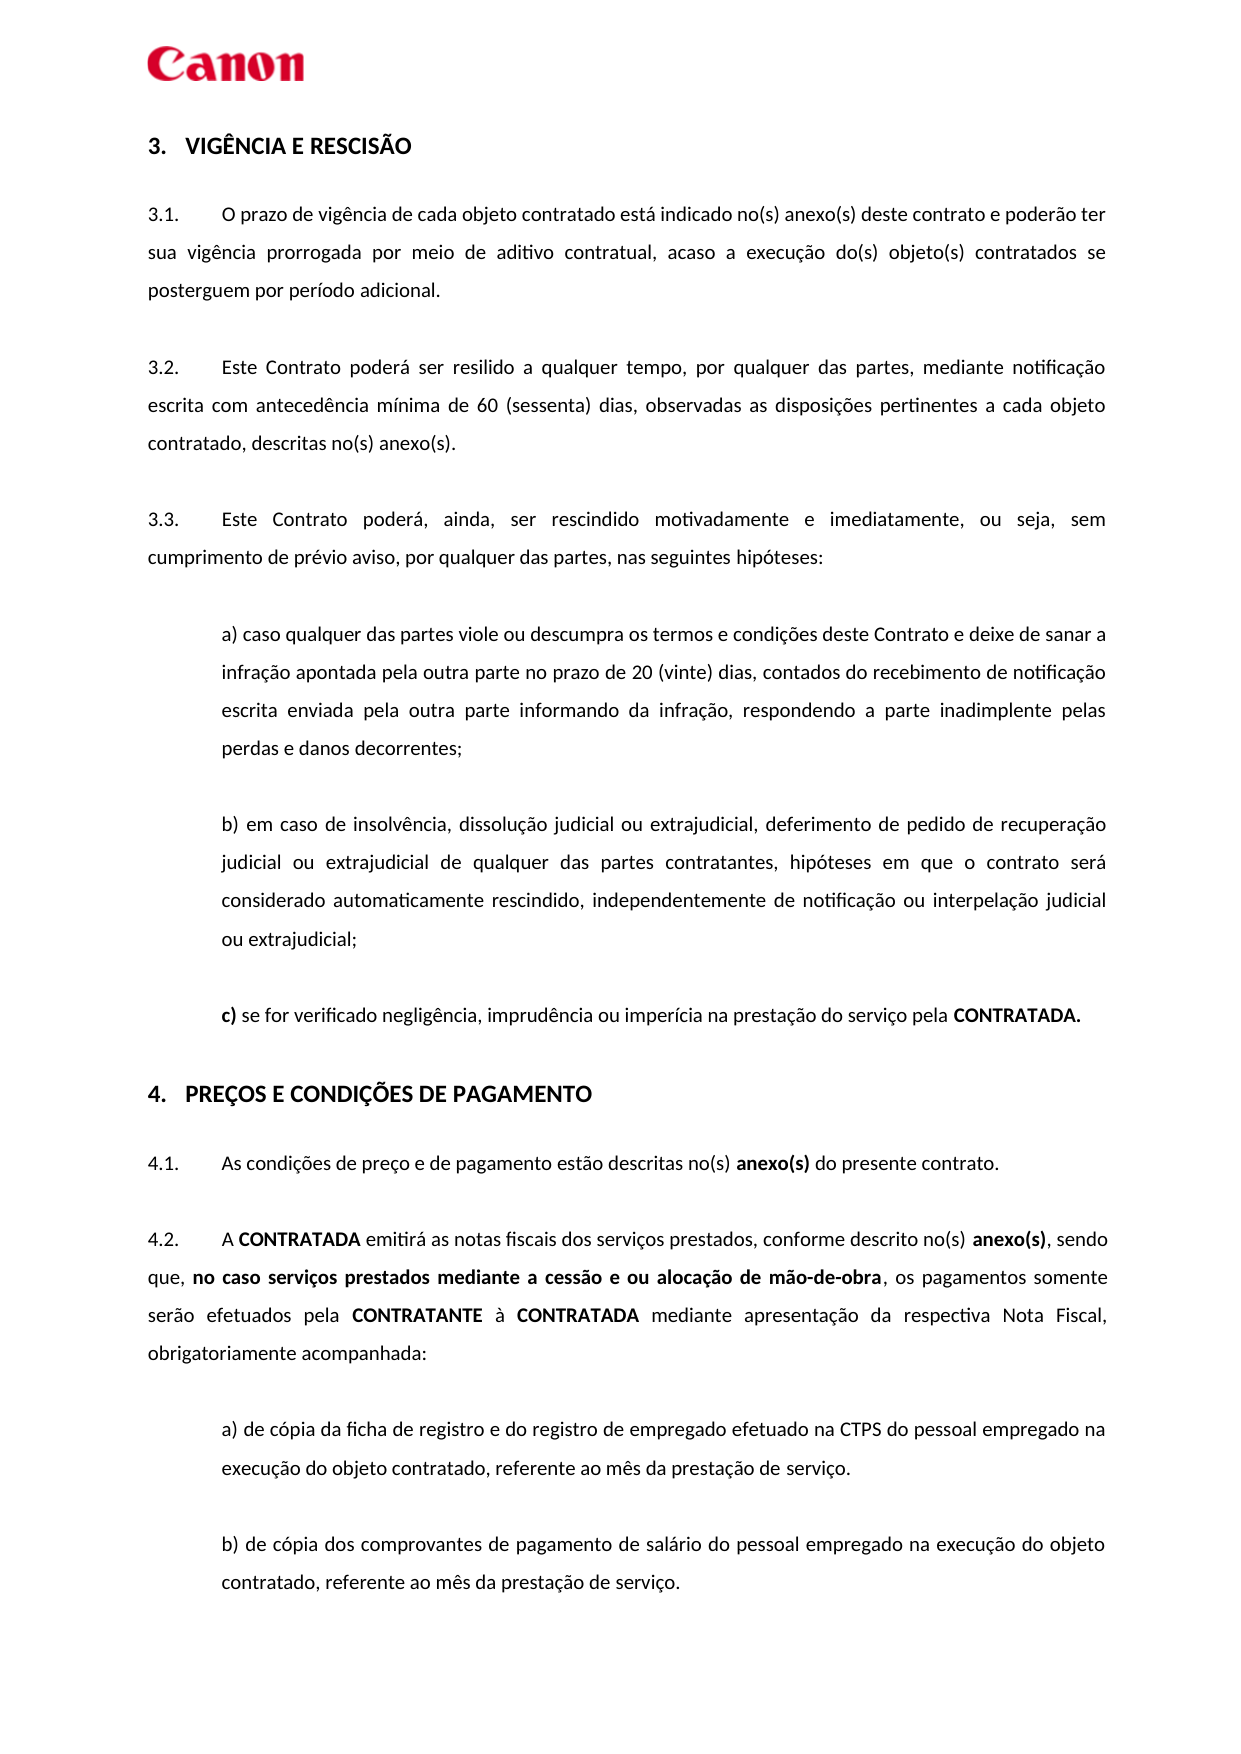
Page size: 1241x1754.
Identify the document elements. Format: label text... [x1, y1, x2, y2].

list As condições de preço e de pagamento estão descritas no(s) anexo(s) do presente contrato. [148, 1150, 1121, 1175]
list A CONTRATADA emitirá as notas fiscais dos serviços prestados, conforme descrito no(s) anexo(s), sendo que, no caso serviços prestados mediante a cessão e ou alocação de mão-de-obra, os pagamentos somente serão efetuados pela CONTRATANTE à CONTRATADA mediante apresentação da respectiva Nota Fiscal, obrigatoriamente acompanhada: [148, 1226, 1108, 1366]
list O prazo de vigência de cada objeto contratado está indicado no(s) anexo(s) deste contrato e poderão ter sua vigência prorrogada por meio de aditivo contratual, acaso a execução do(s) objeto(s) contratados se posterguem por período adicional. [148, 201, 1107, 303]
list de cópia da ficha de registro e do registro de empregado efetuado na CTPS do pessoal empregado na execução do objeto contratado, referente ao mês da prestação de serviço. [221, 1417, 1107, 1480]
list Este Contrato poderá ser resilido a qualquer tempo, por qualquer das partes, mediante notificação escrita com antecedência mínima de 60 (sessenta) dias, observadas as disposições pertinentes a cada objeto contratado, descritas no(s) anexo(s). [148, 354, 1107, 456]
list em caso de insolvência, dissolução judicial ou extrajudicial, deferimento de pedido de recuperação judicial ou extrajudicial de qualquer das partes contratantes, hipóteses em que o contrato será considerado automaticamente rescindido, independentemente de notificação ou interpelação judicial ou extrajudicial; [221, 811, 1108, 951]
subtitle VIGÊNCIA E RESCISÃO [148, 130, 1121, 161]
subtitle PREÇOS E CONDIÇÕES DE PAGAMENTO [148, 1078, 1121, 1109]
list se for verificado negligência, imprudência ou imperícia na prestação do serviço pela CONTRATADA. [221, 1002, 1121, 1028]
list Este Contrato poderá, ainda, ser rescindido motivadamente e imediatamente, ou seja, sem cumprimento de prévio aviso, por qualquer das partes, nas seguintes hipóteses: [148, 506, 1107, 570]
list de cópia dos comprovantes de pagamento de salário do pessoal empregado na execução do objeto contratado, referente ao mês da prestação de serviço. [221, 1531, 1107, 1594]
picture [147, 46, 304, 81]
list caso qualquer das partes viole ou descumpra os termos e condições deste Contrato e deixe de sanar a infração apontada pela outra parte no prazo de 20 (vinte) dias, contados do recebimento de notificação escrita enviada pela outra parte informando da infração, respondendo a parte inadimplente pelas perdas e danos decorrentes; [221, 621, 1107, 761]
